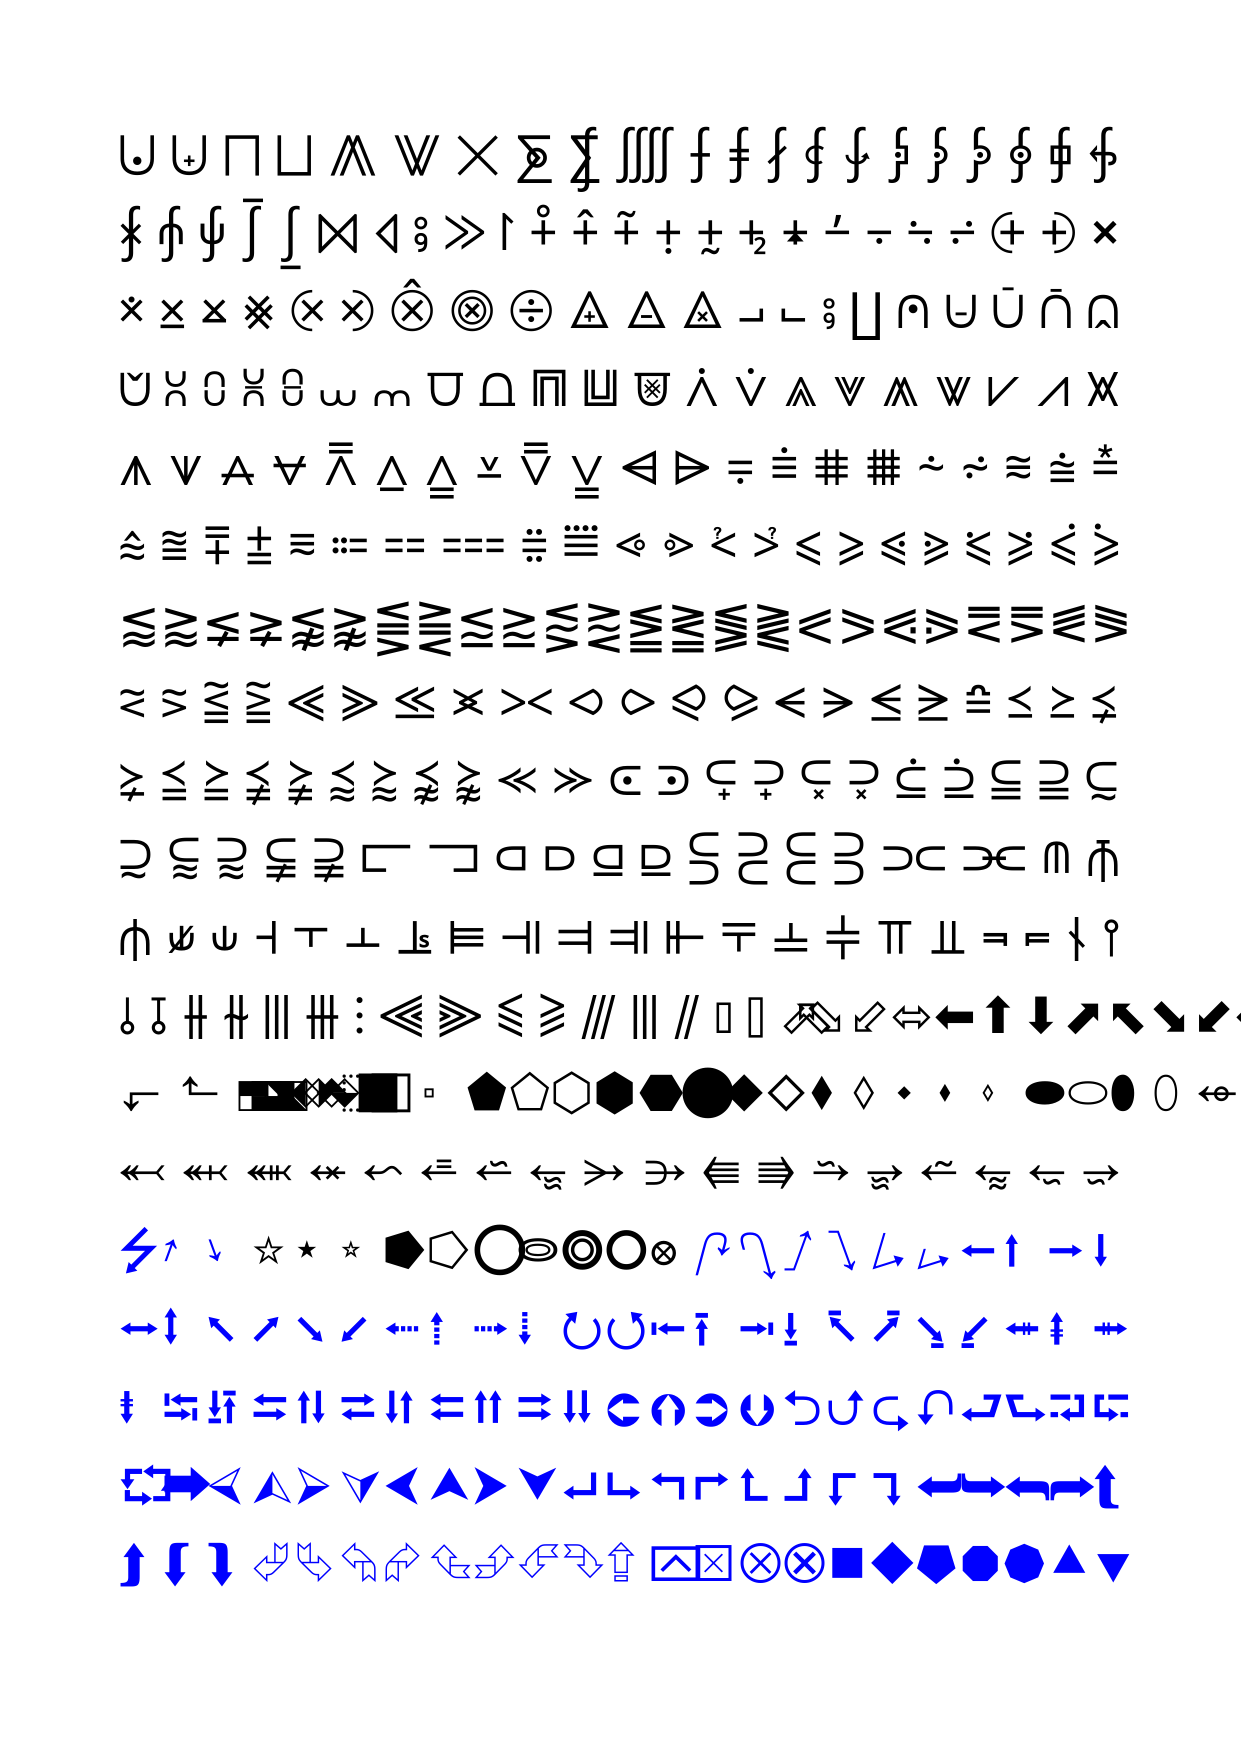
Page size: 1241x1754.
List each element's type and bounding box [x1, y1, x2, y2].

text [118, 118, 1122, 1596]
